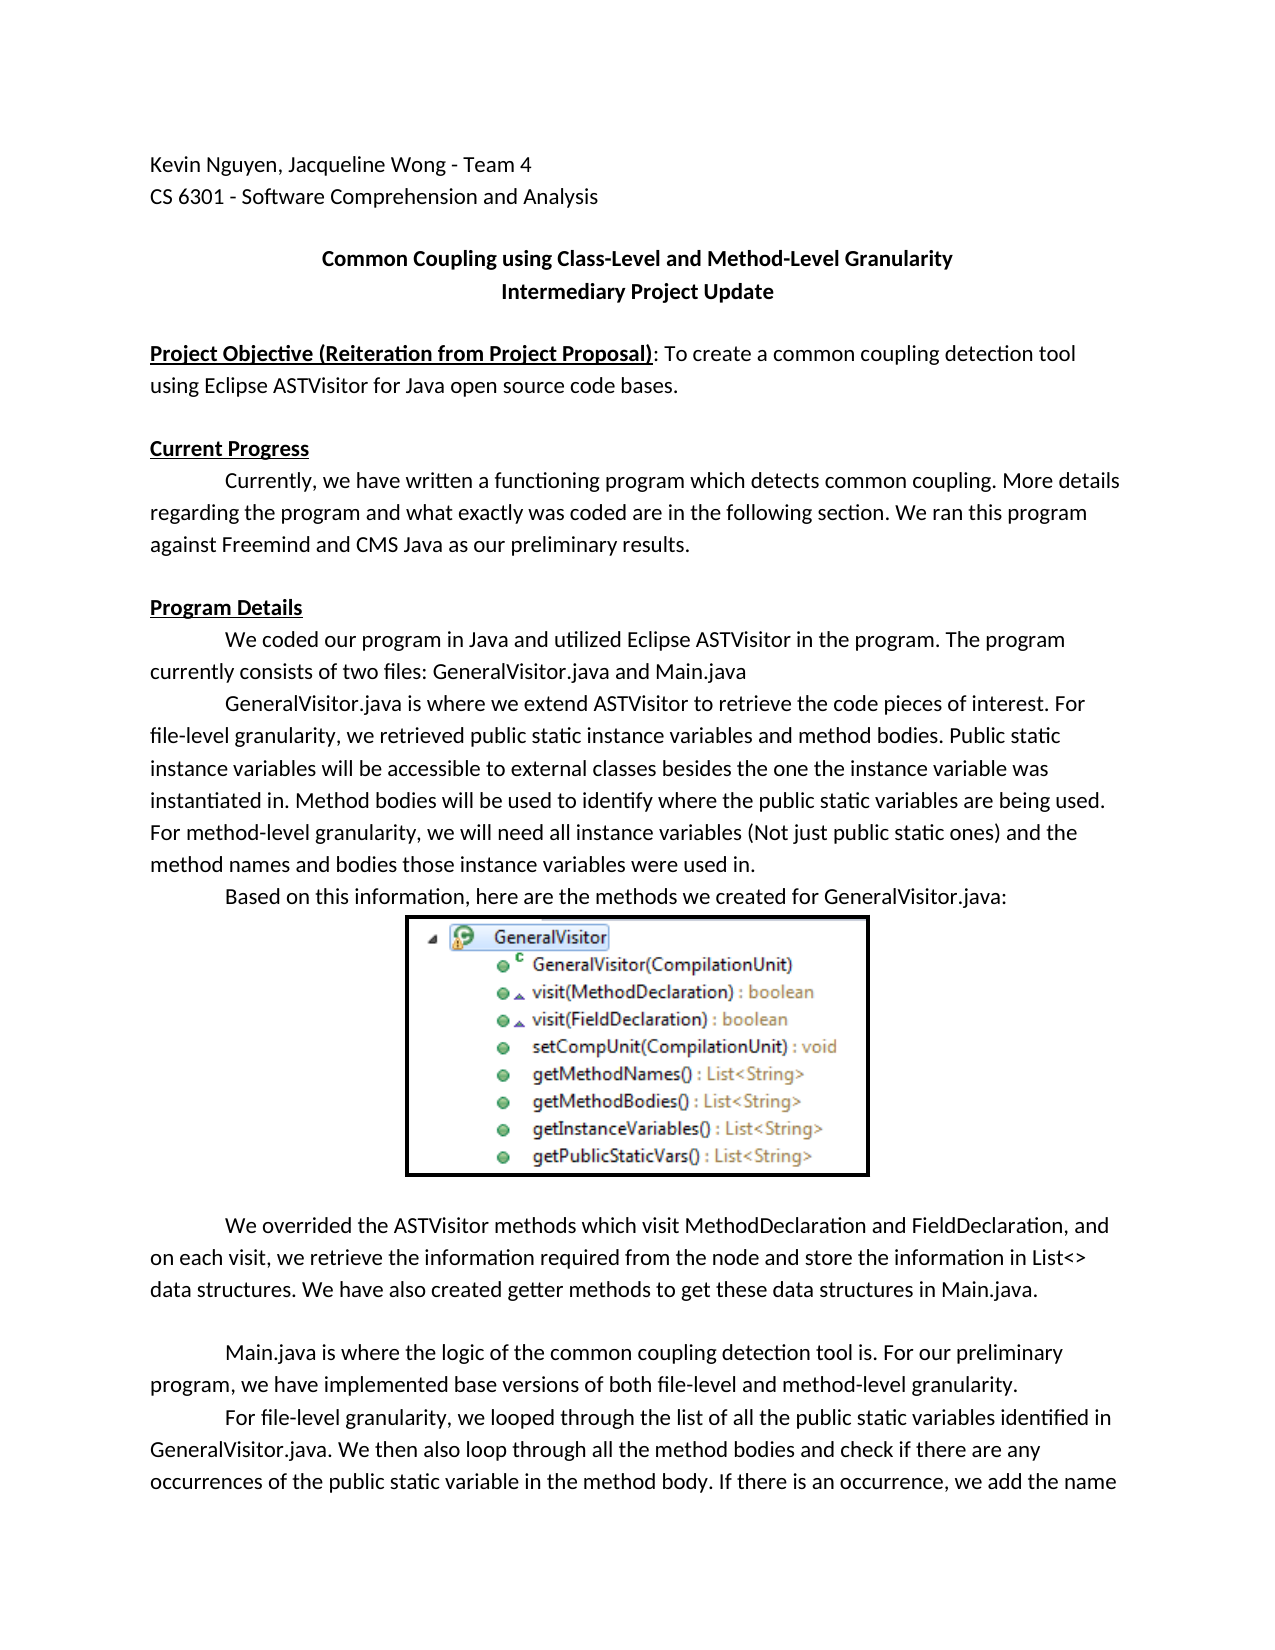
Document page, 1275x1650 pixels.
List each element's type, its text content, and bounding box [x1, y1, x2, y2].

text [150, 1403, 1125, 1495]
text Project Objective (Reiteration from Project Proposal): To create a common coupling detection tool using Eclipse ASTVisitor for Java open source code bases. [150, 339, 1125, 399]
text CS 6301 - Software Comprehension and Analysis [150, 182, 1125, 210]
text GeneralVisitor.java is where we extend ASTVisitor to retrieve the code pieces of interest. For file-level granularity, we retrieved public static instance variables and method bodies. Public static instance variables will be accessible to external classes besides the one the instance variable was instantiated in. Method bodies will be used to identify where the public static variables are being used. For method-level granularity, we will need all instance variables (Not just public static ones) and the method names and bodies those instance variables were used in. [150, 689, 1125, 878]
picture [409, 919, 866, 1173]
text Currently, we have written a functioning program which detects common coupling. More details regarding the program and what exactly was coded are in the following section. We ran this program against Freemind and CMS Java as our preliminary results. [150, 466, 1125, 558]
text Program Details [150, 593, 1125, 621]
text Based on this information, here are the methods we created for GeneralVisitor.java: [150, 882, 1125, 910]
text Intermediary Project Update [150, 277, 1125, 305]
text Kevin Nguyen, Jacqueline Wong - Team 4 [150, 150, 1125, 178]
text We coded our program in Java and utilized Eclipse ASTVisitor in the program. The program currently consists of two files: GeneralVisitor.java and Main.java [150, 625, 1125, 685]
text Main.java is where the logic of the common coupling detection tool is. For our preliminary program, we have implemented base versions of both file-level and method-level granularity. [150, 1338, 1125, 1398]
text We overrided the ASTVisitor methods which visit MethodDeclaration and FieldDeclaration, and on each visit, we retrieve the information required from the node and store the information in List<> data structures. We have also created getter methods to get these data structures in Main.java. [150, 1211, 1125, 1303]
text Common Coupling using Class-Level and Method-Level Granularity [150, 244, 1125, 273]
text Current Progress [150, 434, 1125, 462]
